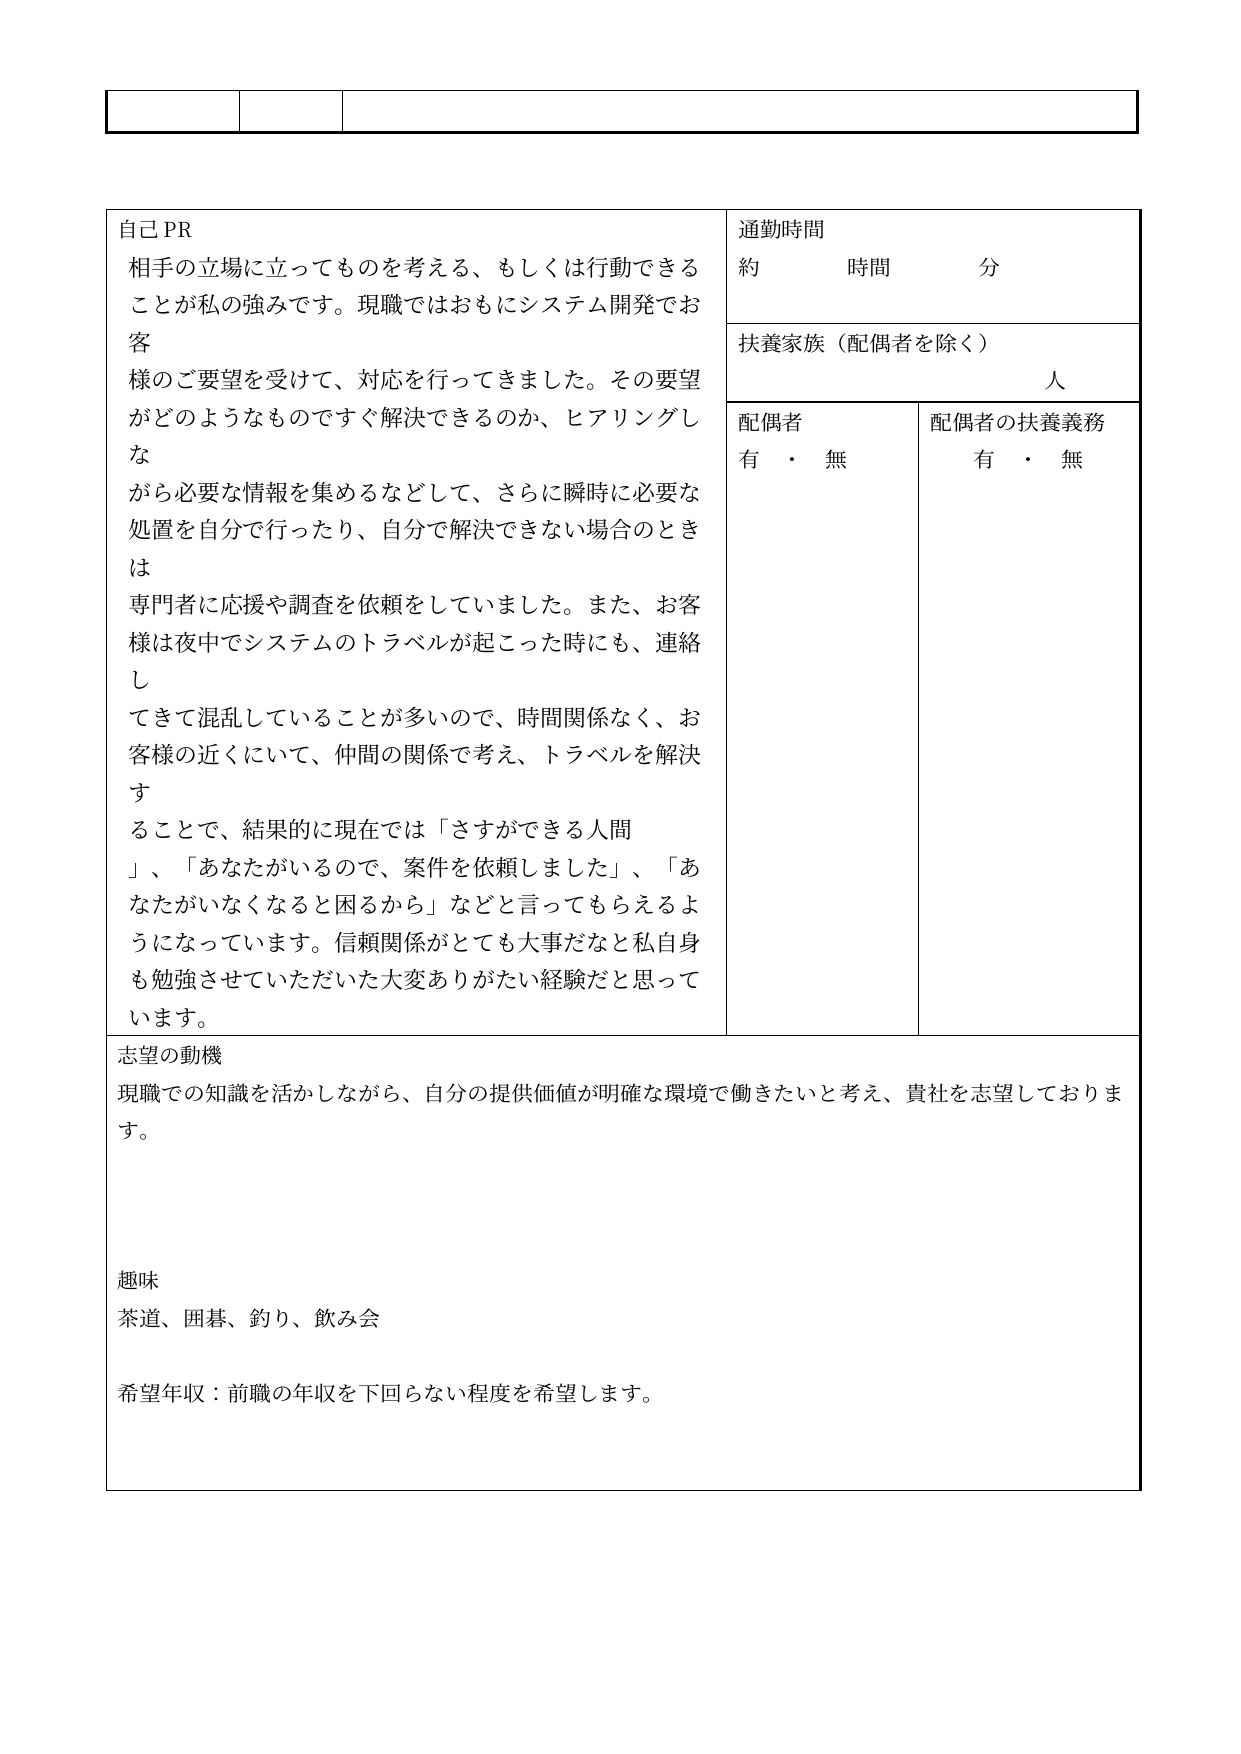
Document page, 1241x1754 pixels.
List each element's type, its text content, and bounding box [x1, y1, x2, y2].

table_header 通勤時間 約 時間 分 [727, 210, 1139, 322]
table_header 自己PR 相手の立場に立ってものを考える、もしくは行動できることが私の強みです。現職ではおもにシステム開発でお客 様のご要望を受けて、対応を行ってきました。その要望がどのようなものですぐ解決できるのか、ヒアリングしな がら必要な情報を集めるなどして、さらに瞬時に必要な処置を自分で行ったり、自分で解決できない場合のときは 専門者に応援や調査を依頼をしていました。また、お客様は夜中でシステムのトラベルが起こった時にも、連絡し てきて混乱していることが多いので、時間関係なく、お客様の近くにいて、仲間の関係で考え、トラベルを解決す ることで、結果的に現在では「さすができる人間 」、「あなたがいるので、案件を依頼しました」、「あなたがいなくなると困るから」などと言ってもらえるようになっています。信頼関係がとても大事だなと私自身も勉強させていただいた大変ありがたい経験だと思っています。 [107, 210, 726, 1035]
table_cell [108, 91, 239, 131]
table_cell 配偶者 有 ・ 無 [727, 403, 918, 1035]
table_cell 扶養家族（配偶者を除く） 人 [727, 324, 1139, 401]
table_cell 志望の動機 現職での知識を活かしながら、自分の提供価値が明確な環境で働きたいと考え、貴社を志望しております。 趣味 茶道、囲碁、釣り、飲み会 希望年収：前職の年収を下回らない程度を希望します。 [107, 1036, 1139, 1490]
table_cell 配偶者の扶養義務 有 ・ 無 [919, 403, 1139, 1035]
table_cell [343, 91, 1136, 131]
table_cell [240, 91, 342, 131]
